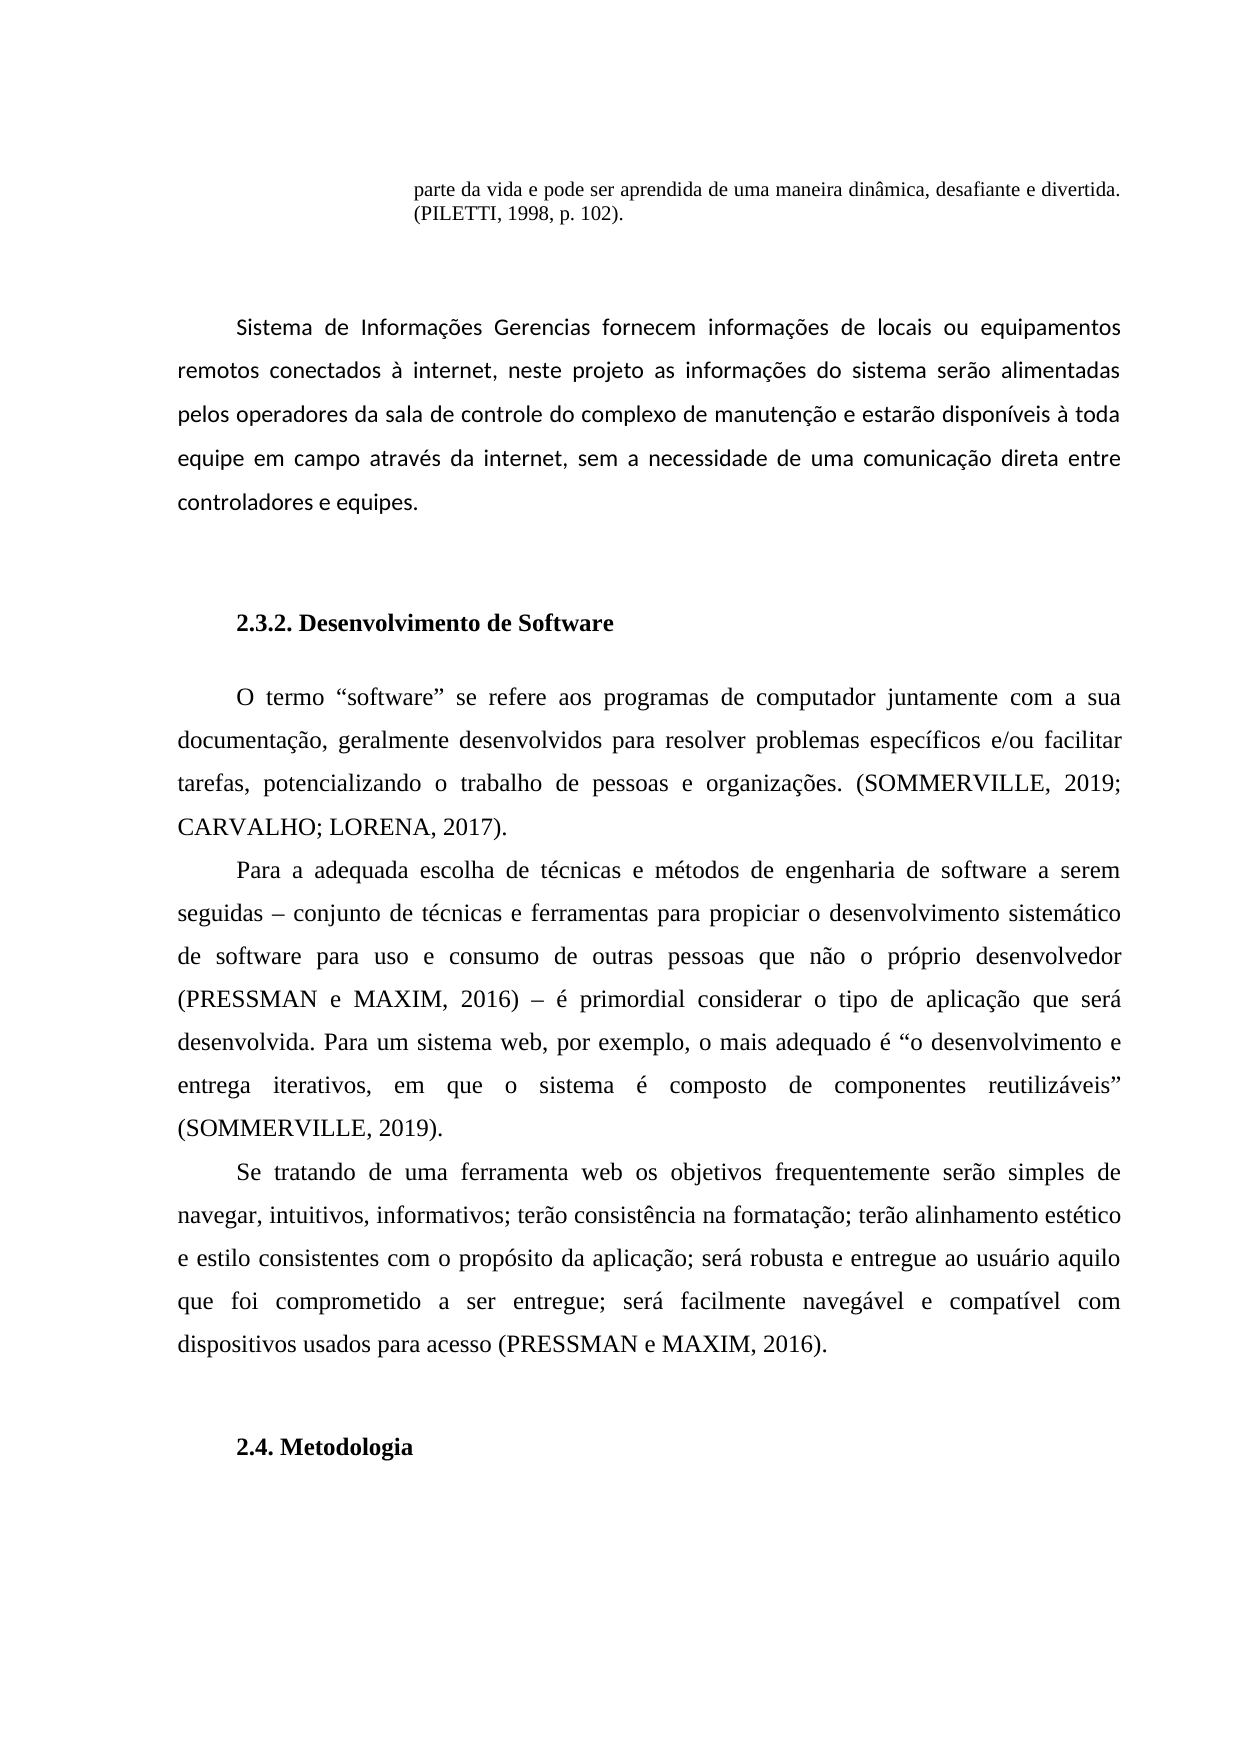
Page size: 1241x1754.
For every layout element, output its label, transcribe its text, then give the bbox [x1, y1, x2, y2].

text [413, 177, 1122, 225]
text Se tratando de uma ferramenta web os objetivos frequentemente serão simples de navegar, intuitivos, informativos; terão consistência na formatação; terão alinhamento estético e estilo consistentes com o propósito da aplicação; será robusta e entregue ao usuário aquilo que foi comprometido a ser entregue; será facilmente navegável e compatível com dispositivos usados para acesso (PRESSMAN e MAXIM, 2016). [177, 1157, 1122, 1358]
subtitle 2.4. Metodologia [177, 1432, 1122, 1461]
text O termo “software” se refere aos programas de computador juntamente com a sua documentação, geralmente desenvolvidos para resolver problemas específicos e/ou facilitar tarefas, potencializando o trabalho de pessoas e organizações. (SOMMERVILLE, 2019; CARVALHO; LORENA, 2017). [177, 682, 1122, 840]
text Sistema de Informações Gerencias fornecem informações de locais ou equipamentos remotos conectados à internet, neste projeto as informações do sistema serão alimentadas pelos operadores da sala de controle do complexo de manutenção e estarão disponíveis à toda equipe em campo através da internet, sem a necessidade de uma comunicação direta entre controladores e equipes. [177, 312, 1122, 516]
text Para a adequada escolha de técnicas e métodos de engenharia de software a serem seguidas – conjunto de técnicas e ferramentas para propiciar o desenvolvimento sistemático de software para uso e consumo de outras pessoas que não o próprio desenvolvedor (PRESSMAN e MAXIM, 2016) – é primordial considerar o tipo de aplicação que será desenvolvida. Para um sistema web, por exemplo, o mais adequado é “o desenvolvimento e entrega iterativos, em que o sistema é composto de componentes reutilizáveis” (SOMMERVILLE, 2019). [177, 855, 1122, 1142]
subtitle 2.3.2. Desenvolvimento de Software [177, 608, 1122, 637]
